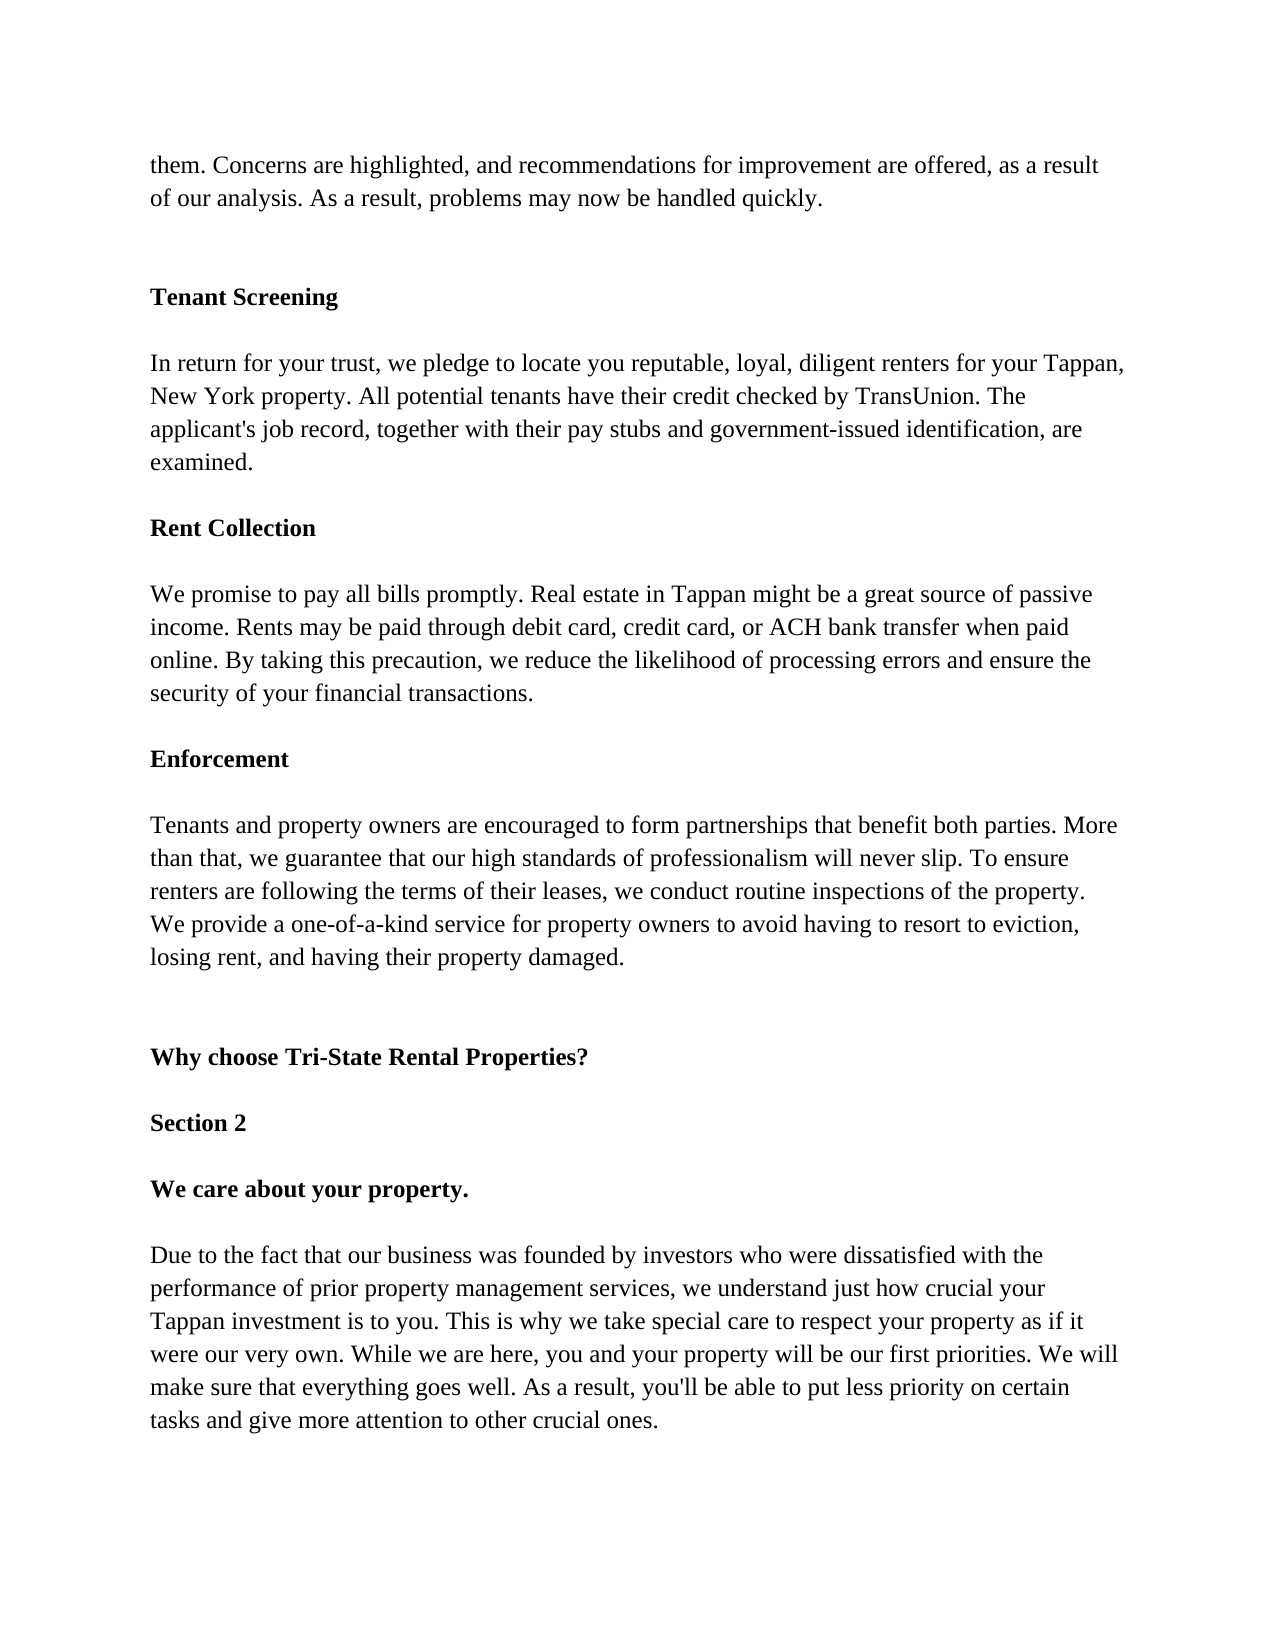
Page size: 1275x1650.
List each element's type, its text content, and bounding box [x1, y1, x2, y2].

text We promise to pay all bills promptly. Real estate in Tappan might be a great source of passive income. Rents may be paid through debit card, credit card, or ACH bank transfer when paid online. By taking this precaution, we reduce the likelihood of processing errors and ensure the security of your financial transactions. [150, 579, 1125, 707]
text In return for your trust, we pledge to locate you reputable, loyal, diligent renters for your Tappan, New York property. All potential tenants have their credit checked by TransUnion. The applicant's job record, together with their pay stubs and government-issued identification, are examined. [150, 348, 1125, 476]
text Why choose Tri-State Rental Properties? [150, 1042, 1125, 1070]
text We care about your property. [150, 1174, 1125, 1202]
text Tenant Screening [150, 282, 1125, 311]
text Tenants and property owners are encouraged to form partnerships that benefit both parties. More than that, we guarantee that our high standards of professionalism will never slip. To ensure renters are following the terms of their leases, we conduct routine inspections of the property. We provide a one-of-a-kind service for property owners to avoid having to resort to eviction, losing rent, and having their property damaged. [150, 810, 1125, 971]
text Due to the fact that our business was founded by investors who were dissatisfied with the performance of prior property management services, we understand just how crucial your Tappan investment is to you. This is why we take special care to respect your property as if it were our very own. While we are here, you and your property will be our first priorities. We will make sure that everything goes well. As a result, you'll be able to put less priority on certain tasks and give more attention to other crucial ones. [150, 1240, 1125, 1433]
text Rent Collection [150, 513, 1125, 542]
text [150, 150, 1125, 212]
text Enforcement [150, 744, 1125, 773]
text Section 2 [150, 1108, 1125, 1136]
